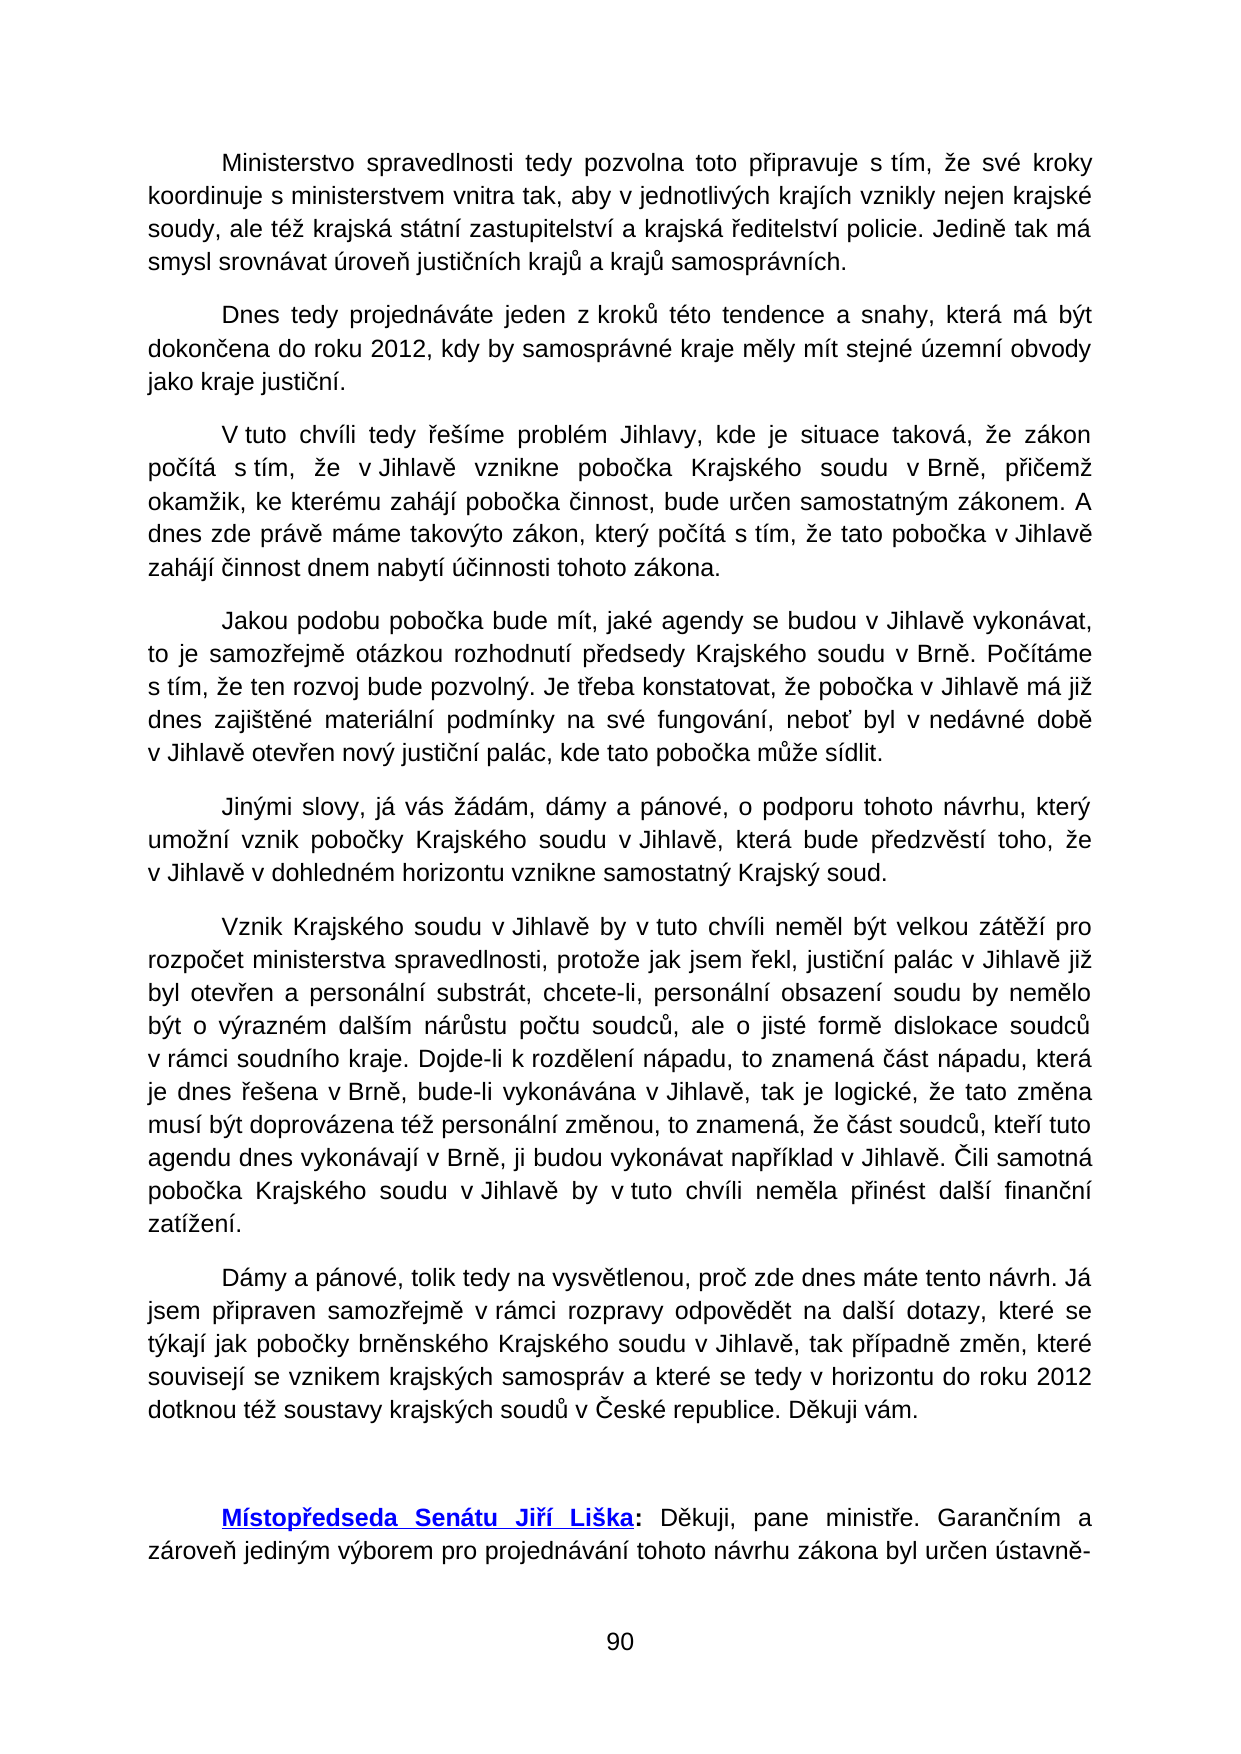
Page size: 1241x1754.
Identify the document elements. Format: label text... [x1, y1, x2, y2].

text Jakou podobu pobočka bude mít, jaké agendy se budou v Jihlavě vykonávat, to je samozřejmě otázkou rozhodnutí předsedy Krajského soudu v Brně. Počítáme s tím, že ten rozvoj bude pozvolný. Je třeba konstatovat, že pobočka v Jihlavě má již dnes zajištěné materiální podmínky na své fungování, neboť byl v nedávné době v Jihlavě otevřen nový justiční palác, kde tato pobočka může sídlit. [148, 606, 1093, 767]
text Dámy a pánové, tolik tedy na vysvětlenou, proč zde dnes máte tento návrh. Já jsem připraven samozřejmě v rámci rozpravy odpovědět na další dotazy, které se týkají jak pobočky brněnského Krajského soudu v Jihlavě, tak případně změn, které souvisejí se vznikem krajských samospráv a které se tedy v horizontu do roku 2012 dotknou též soustavy krajských soudů v České republice. Děkuji vám. [148, 1263, 1093, 1424]
text Dnes tedy projednáváte jeden z kroků této tendence a snahy, která má být dokončena do roku 2012, kdy by samosprávné kraje měly mít stejné územní obvody jako kraje justiční. [148, 301, 1093, 395]
text V tuto chvíli tedy řešíme problém Jihlavy, kde je situace taková, že zákon počítá s tím, že v Jihlavě vznikne pobočka Krajského soudu v Brně, přičemž okamžik, ke kterému zahájí pobočka činnost, bude určen samostatným zákonem. A dnes zde právě máme takovýto zákon, který počítá s tím, že tato pobočka v Jihlavě zahájí činnost dnem nabytí účinnosti tohoto zákona. [148, 420, 1093, 581]
text Vznik Krajského soudu v Jihlavě by v tuto chvíli neměl být velkou zátěží pro rozpočet ministerstva spravedlnosti, protože jak jsem řekl, justiční palác v Jihlavě již byl otevřen a personální substrát, chcete-li, personální obsazení soudu by nemělo být o výrazném dalším nárůstu počtu soudců, ale o jisté formě dislokace soudců v rámci soudního kraje. Dojde-li k rozdělení nápadu, to znamená část nápadu, která je dnes řešena v Brně, bude-li vykonávána v Jihlavě, tak je logické, že tato změna musí být doprovázena též personální změnou, to znamená, že část soudců, kteří tuto agendu dnes vykonávají v Brně, ji budou vykonávat například v Jihlavě. Čili samotná pobočka Krajského soudu v Jihlavě by v tuto chvíli neměla přinést další finanční zatížení. [148, 912, 1093, 1238]
text Ministerstvo spravedlnosti tedy pozvolna toto připravuje s tím, že své kroky koordinuje s ministerstvem vnitra tak, aby v jednotlivých krajích vznikly nejen krajské soudy, ale též krajská státní zastupitelství a krajská ředitelství policie. Jedině tak má smysl srovnávat úroveň justičních krajů a krajů samosprávních. [148, 148, 1093, 275]
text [148, 1503, 1093, 1565]
text Jinými slovy, já vás žádám, dámy a pánové, o podporu tohoto návrhu, který umožní vznik pobočky Krajského soudu v Jihlavě, která bude předzvěstí toho, že v Jihlavě v dohledném horizontu vznikne samostatný Krajský soud. [148, 792, 1093, 887]
